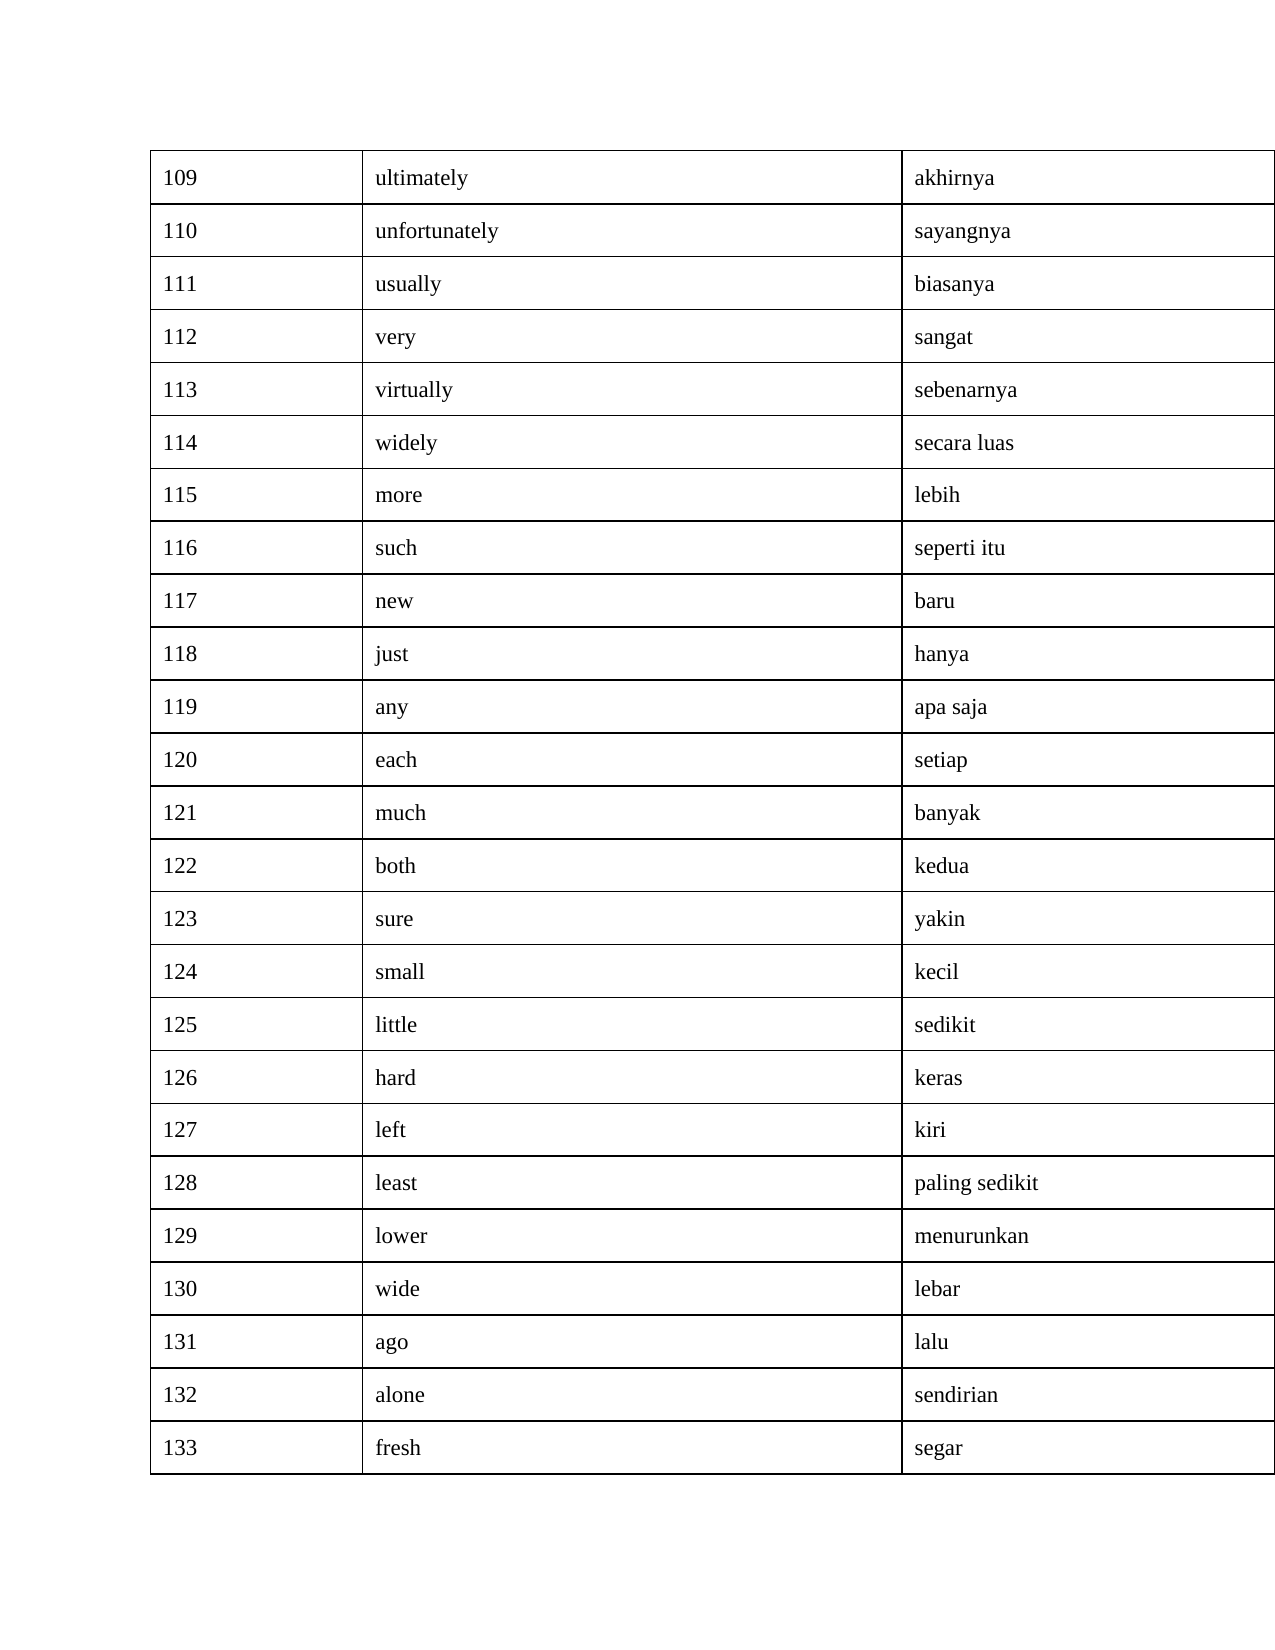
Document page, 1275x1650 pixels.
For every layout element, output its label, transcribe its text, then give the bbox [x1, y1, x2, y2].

table_cell setiap [903, 734, 1274, 785]
table_cell biasanya [903, 257, 1274, 309]
table_cell least [363, 1157, 901, 1208]
table_cell fresh [363, 1422, 901, 1473]
table_cell 124 [151, 945, 362, 997]
table_cell such [363, 522, 901, 573]
table_cell ultimately [363, 151, 901, 203]
table_cell kiri [903, 1104, 1274, 1155]
table_cell 122 [151, 840, 362, 891]
table_cell hard [363, 1051, 901, 1102]
table_cell 121 [151, 787, 362, 838]
table_cell kecil [903, 945, 1274, 997]
table_cell 111 [151, 257, 362, 309]
table_cell 131 [151, 1316, 362, 1367]
table_cell 133 [151, 1422, 362, 1473]
table_cell 117 [151, 575, 362, 626]
table_cell menurunkan [903, 1210, 1274, 1261]
table_cell just [363, 628, 901, 679]
table_cell banyak [903, 787, 1274, 838]
table_cell 113 [151, 363, 362, 414]
table_cell paling sedikit [903, 1157, 1274, 1208]
table_cell 109 [151, 151, 362, 203]
table_cell sedikit [903, 998, 1274, 1049]
table_cell 130 [151, 1263, 362, 1314]
table_cell 119 [151, 681, 362, 732]
table_cell 120 [151, 734, 362, 785]
table_cell segar [903, 1422, 1274, 1473]
table_cell virtually [363, 363, 901, 414]
table_cell akhirnya [903, 151, 1274, 203]
table_cell 125 [151, 998, 362, 1049]
table_cell lower [363, 1210, 901, 1261]
table_cell lebar [903, 1263, 1274, 1314]
table_cell apa saja [903, 681, 1274, 732]
table_cell 112 [151, 310, 362, 362]
table_cell any [363, 681, 901, 732]
table_cell seperti itu [903, 522, 1274, 573]
table_cell much [363, 787, 901, 838]
table_cell 114 [151, 416, 362, 467]
table_cell 126 [151, 1051, 362, 1102]
table_cell very [363, 310, 901, 362]
table_cell both [363, 840, 901, 891]
table_cell each [363, 734, 901, 785]
table_cell kedua [903, 840, 1274, 891]
table_cell 110 [151, 205, 362, 256]
table_cell keras [903, 1051, 1274, 1102]
table_cell wide [363, 1263, 901, 1314]
table_cell lalu [903, 1316, 1274, 1367]
table_cell 128 [151, 1157, 362, 1208]
table_cell lebih [903, 469, 1274, 520]
table_cell usually [363, 257, 901, 309]
table_cell sendirian [903, 1369, 1274, 1420]
table_cell 118 [151, 628, 362, 679]
table_cell 132 [151, 1369, 362, 1420]
table_cell sure [363, 892, 901, 944]
table_cell ago [363, 1316, 901, 1367]
table_cell 116 [151, 522, 362, 573]
table_cell 129 [151, 1210, 362, 1261]
table_cell sebenarnya [903, 363, 1274, 414]
table_cell small [363, 945, 901, 997]
table_cell sangat [903, 310, 1274, 362]
table_cell alone [363, 1369, 901, 1420]
table_cell secara luas [903, 416, 1274, 467]
table_cell little [363, 998, 901, 1049]
table_cell sayangnya [903, 205, 1274, 256]
table_cell unfortunately [363, 205, 901, 256]
table_cell left [363, 1104, 901, 1155]
table_cell baru [903, 575, 1274, 626]
table_cell hanya [903, 628, 1274, 679]
table_cell 127 [151, 1104, 362, 1155]
table_cell more [363, 469, 901, 520]
table_cell widely [363, 416, 901, 467]
table_cell 115 [151, 469, 362, 520]
table_cell yakin [903, 892, 1274, 944]
table_cell new [363, 575, 901, 626]
table_cell 123 [151, 892, 362, 944]
